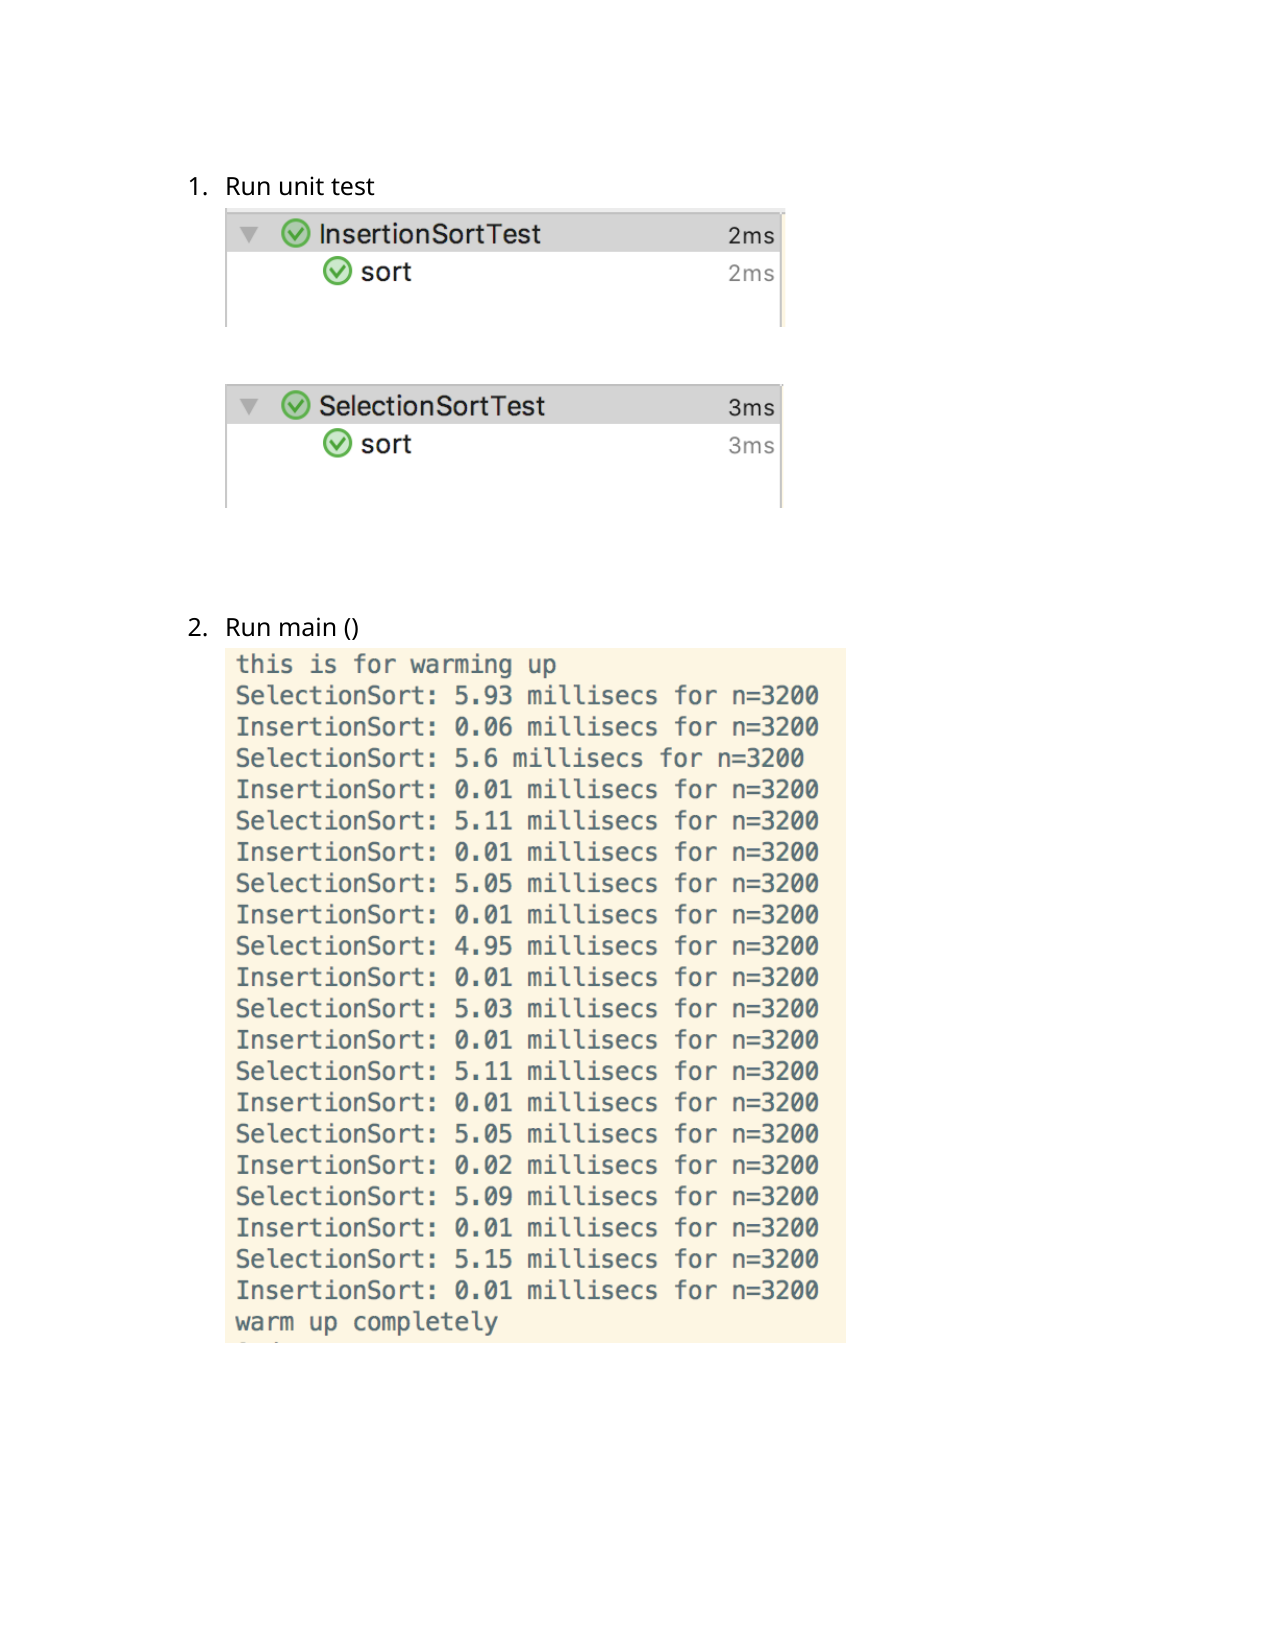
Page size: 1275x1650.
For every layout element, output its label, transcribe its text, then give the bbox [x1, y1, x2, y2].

list Run main () [187, 605, 1087, 649]
picture [225, 648, 846, 1343]
picture [225, 208, 786, 327]
picture [225, 384, 784, 508]
list Run unit test [187, 164, 1087, 208]
